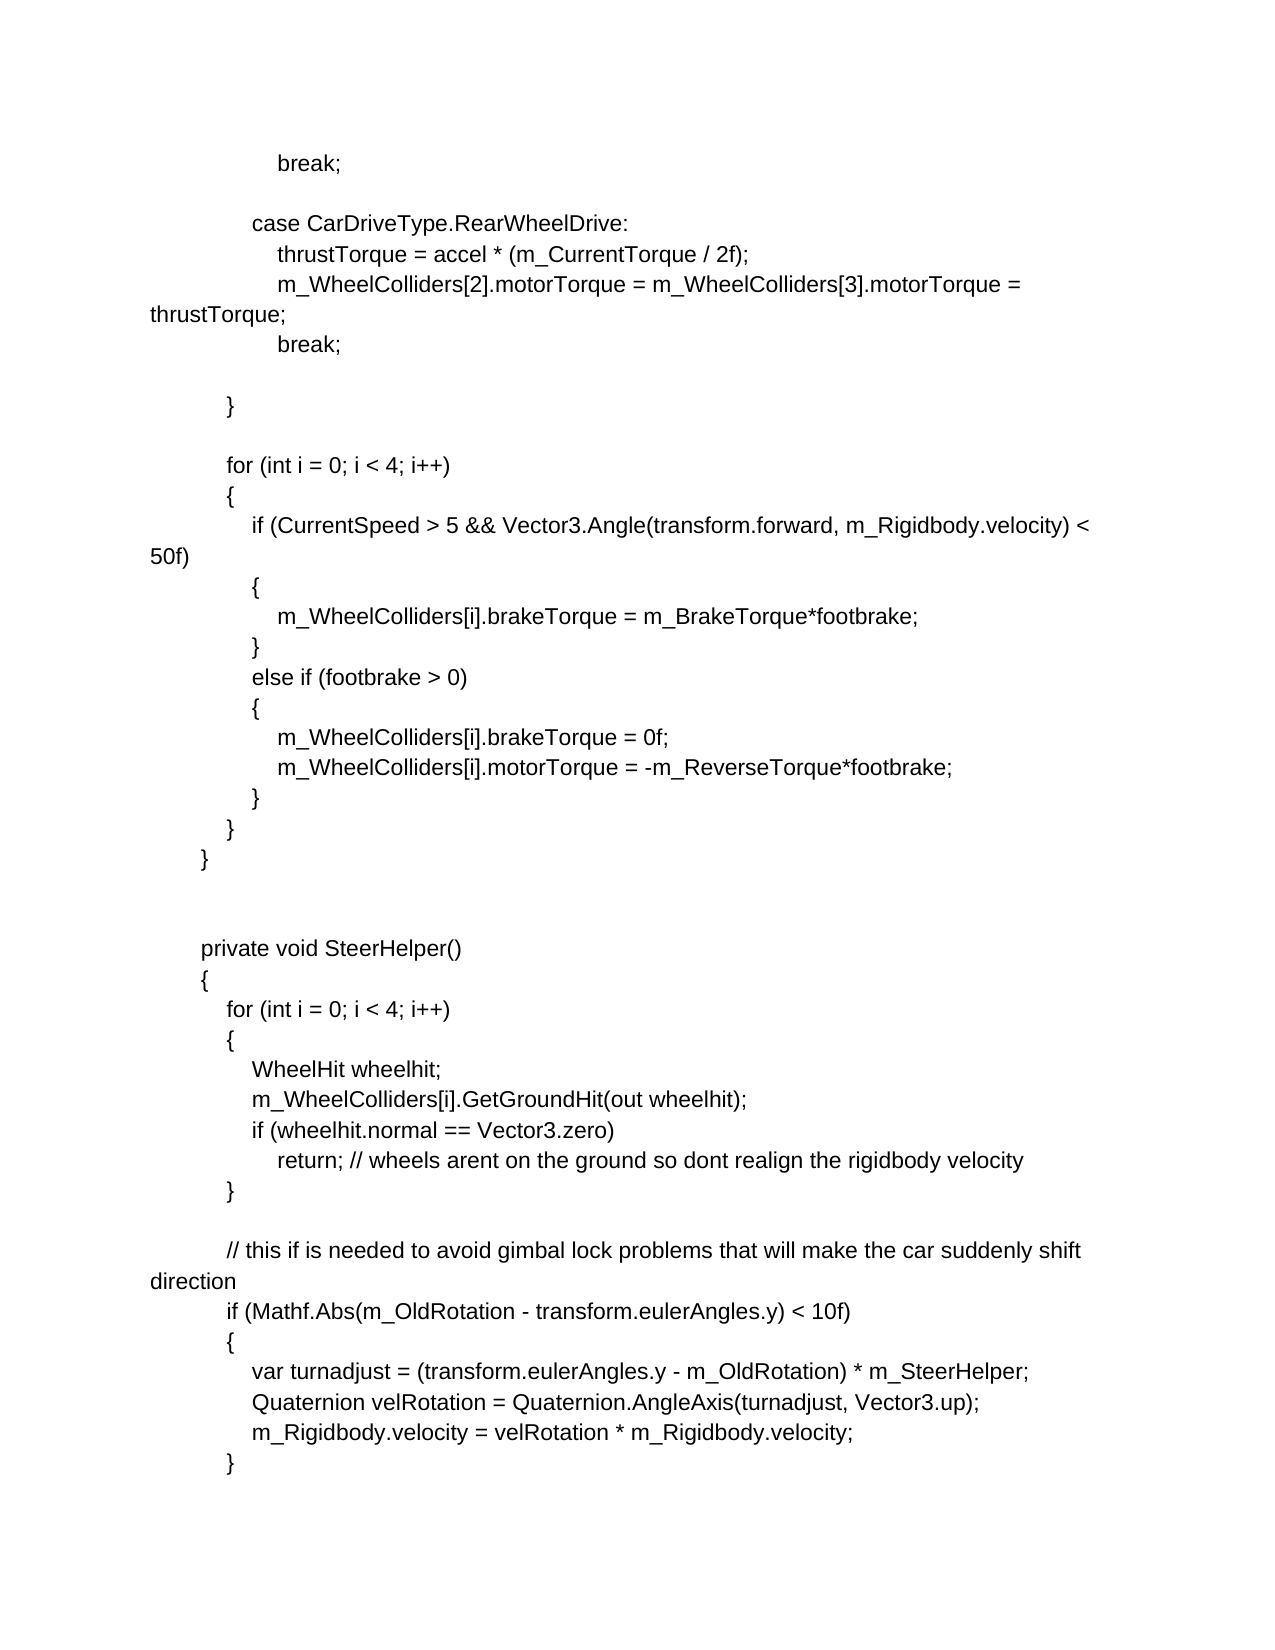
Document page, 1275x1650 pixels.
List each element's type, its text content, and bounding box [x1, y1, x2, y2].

text } [150, 784, 1125, 811]
text Quaternion velRotation = Quaternion.AngleAxis(turnadjust, Vector3.up); [150, 1388, 1125, 1415]
text { [150, 573, 1125, 599]
text m_WheelColliders[i].brakeTorque = m_BrakeTorque*footbrake; [150, 603, 1125, 629]
text if (Mathf.Abs(m_OldRotation - transform.eulerAngles.y) < 10f) [150, 1298, 1125, 1324]
text { [150, 694, 1125, 720]
text } [150, 1449, 1125, 1475]
text m_Rigidbody.velocity = velRotation * m_Rigidbody.velocity; [150, 1419, 1125, 1445]
text m_WheelColliders[i].GetGroundHit(out wheelhit); [150, 1086, 1125, 1113]
text { [150, 966, 1125, 992]
text { [150, 1026, 1125, 1052]
text for (int i = 0; i < 4; i++) [150, 996, 1125, 1022]
text } [150, 633, 1125, 660]
text { [150, 1328, 1125, 1354]
text var turnadjust = (transform.eulerAngles.y - m_OldRotation) * m_SteerHelper; [150, 1358, 1125, 1385]
text else if (footbrake > 0) [150, 663, 1125, 690]
text m_WheelColliders[2].motorTorque = m_WheelColliders[3].motorTorque = thrustTorque; [150, 271, 1125, 327]
text // this if is needed to avoid gimbal lock problems that will make the car suddenly shift direction [150, 1237, 1125, 1294]
text for (int i = 0; i < 4; i++) [150, 452, 1125, 478]
text private void SteerHelper() [150, 935, 1125, 962]
text { [150, 482, 1125, 509]
text case CarDriveType.RearWheelDrive: [150, 210, 1125, 237]
text } [150, 392, 1125, 418]
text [150, 241, 1125, 267]
text if (CurrentSpeed > 5 && Vector3.Angle(transform.forward, m_Rigidbody.velocity) < 50f) [150, 512, 1125, 569]
text break; [150, 331, 1125, 358]
text WheelHit wheelhit; [150, 1056, 1125, 1083]
text m_WheelColliders[i].brakeTorque = 0f; [150, 724, 1125, 750]
text } [150, 1177, 1125, 1203]
text } [150, 845, 1125, 871]
text return; // wheels arent on the ground so dont realign the rigidbody velocity [150, 1147, 1125, 1173]
text if (wheelhit.normal == Vector3.zero) [150, 1117, 1125, 1143]
text break; [150, 150, 1125, 176]
text m_WheelColliders[i].motorTorque = -m_ReverseTorque*footbrake; [150, 754, 1125, 781]
text } [150, 814, 1125, 841]
